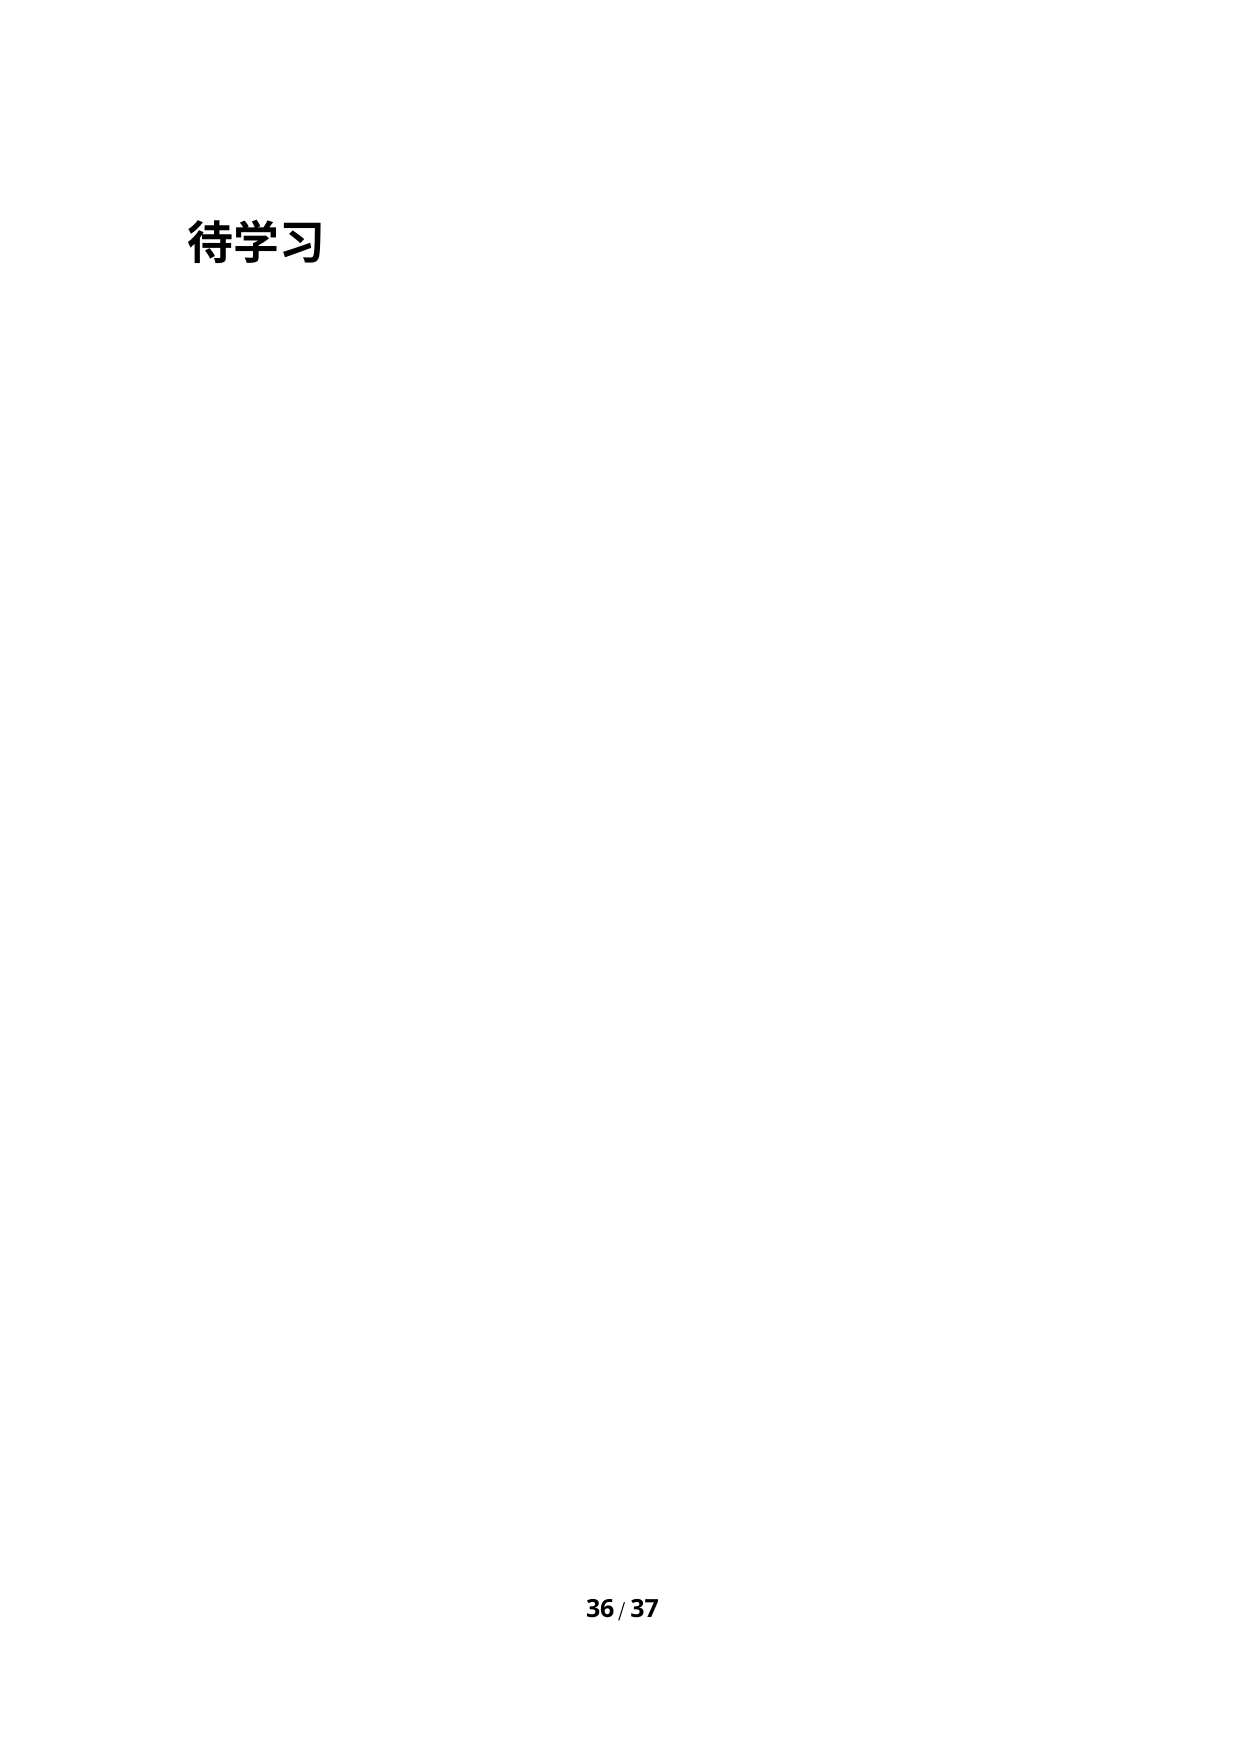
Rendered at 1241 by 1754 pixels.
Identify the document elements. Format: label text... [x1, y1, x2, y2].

subtitle 待学习 [187, 191, 1053, 288]
